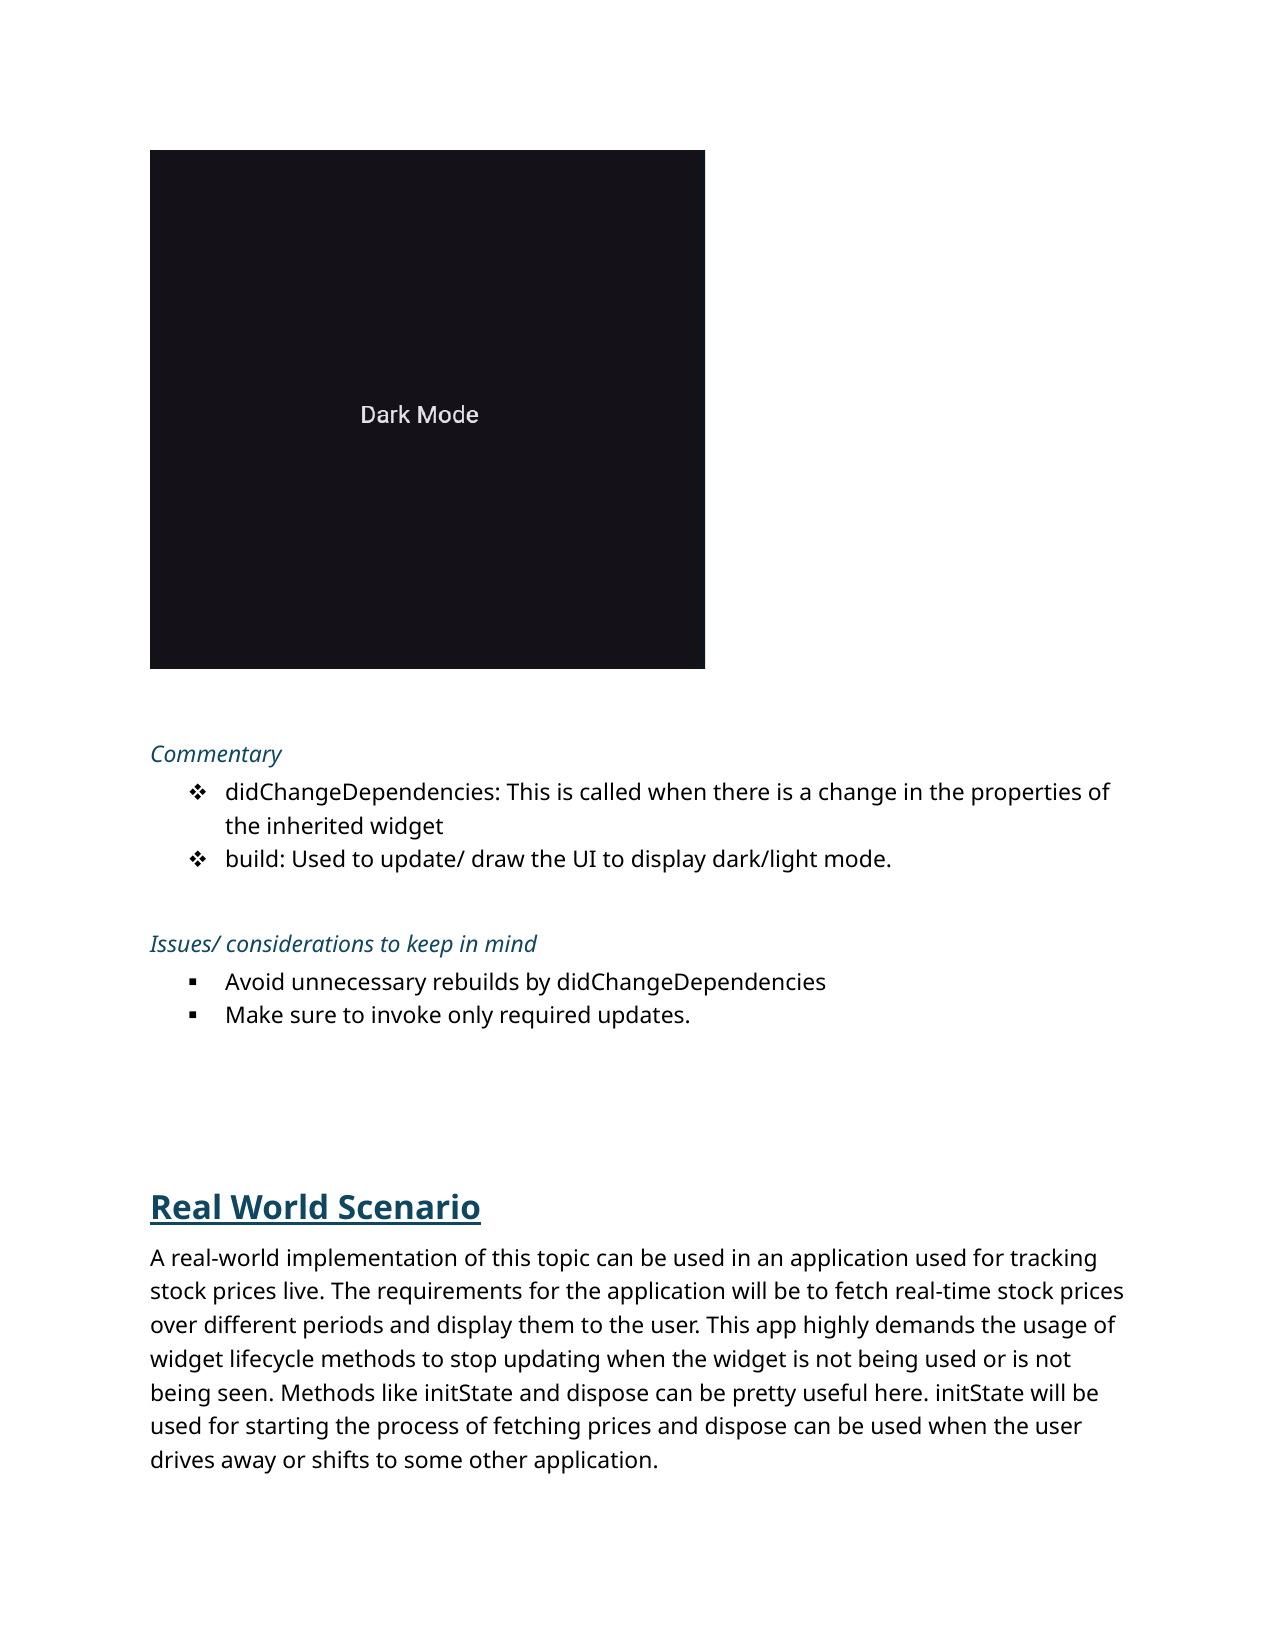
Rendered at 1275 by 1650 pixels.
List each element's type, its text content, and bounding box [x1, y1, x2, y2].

list didChangeDependencies: This is called when there is a change in the properties of the inherited widget [187, 776, 1125, 841]
subtitle Real World Scenario [150, 1184, 1125, 1229]
list Avoid unnecessary rebuilds by didChangeDependencies [187, 965, 1125, 997]
picture [150, 150, 706, 669]
subtitle Commentary [150, 738, 1125, 769]
list Make sure to invoke only required updates. [187, 999, 1125, 1030]
subtitle Issues/ considerations to keep in mind [150, 927, 1125, 959]
list build: Used to update/ draw the UI to display dark/light mode. [187, 843, 1125, 874]
text A real-world implementation of this topic can be used in an application used for tracking stock prices live. The requirements for the application will be to fetch real-time stock prices over different periods and display them to the user. This app highly demands the usage of widget lifecycle methods to stop updating when the widget is not being used or is not being seen. Methods like initState and dispose can be pretty useful here. initState will be used for starting the process of fetching prices and dispose can be used when the user drives away or shifts to some other application. [150, 1241, 1125, 1475]
